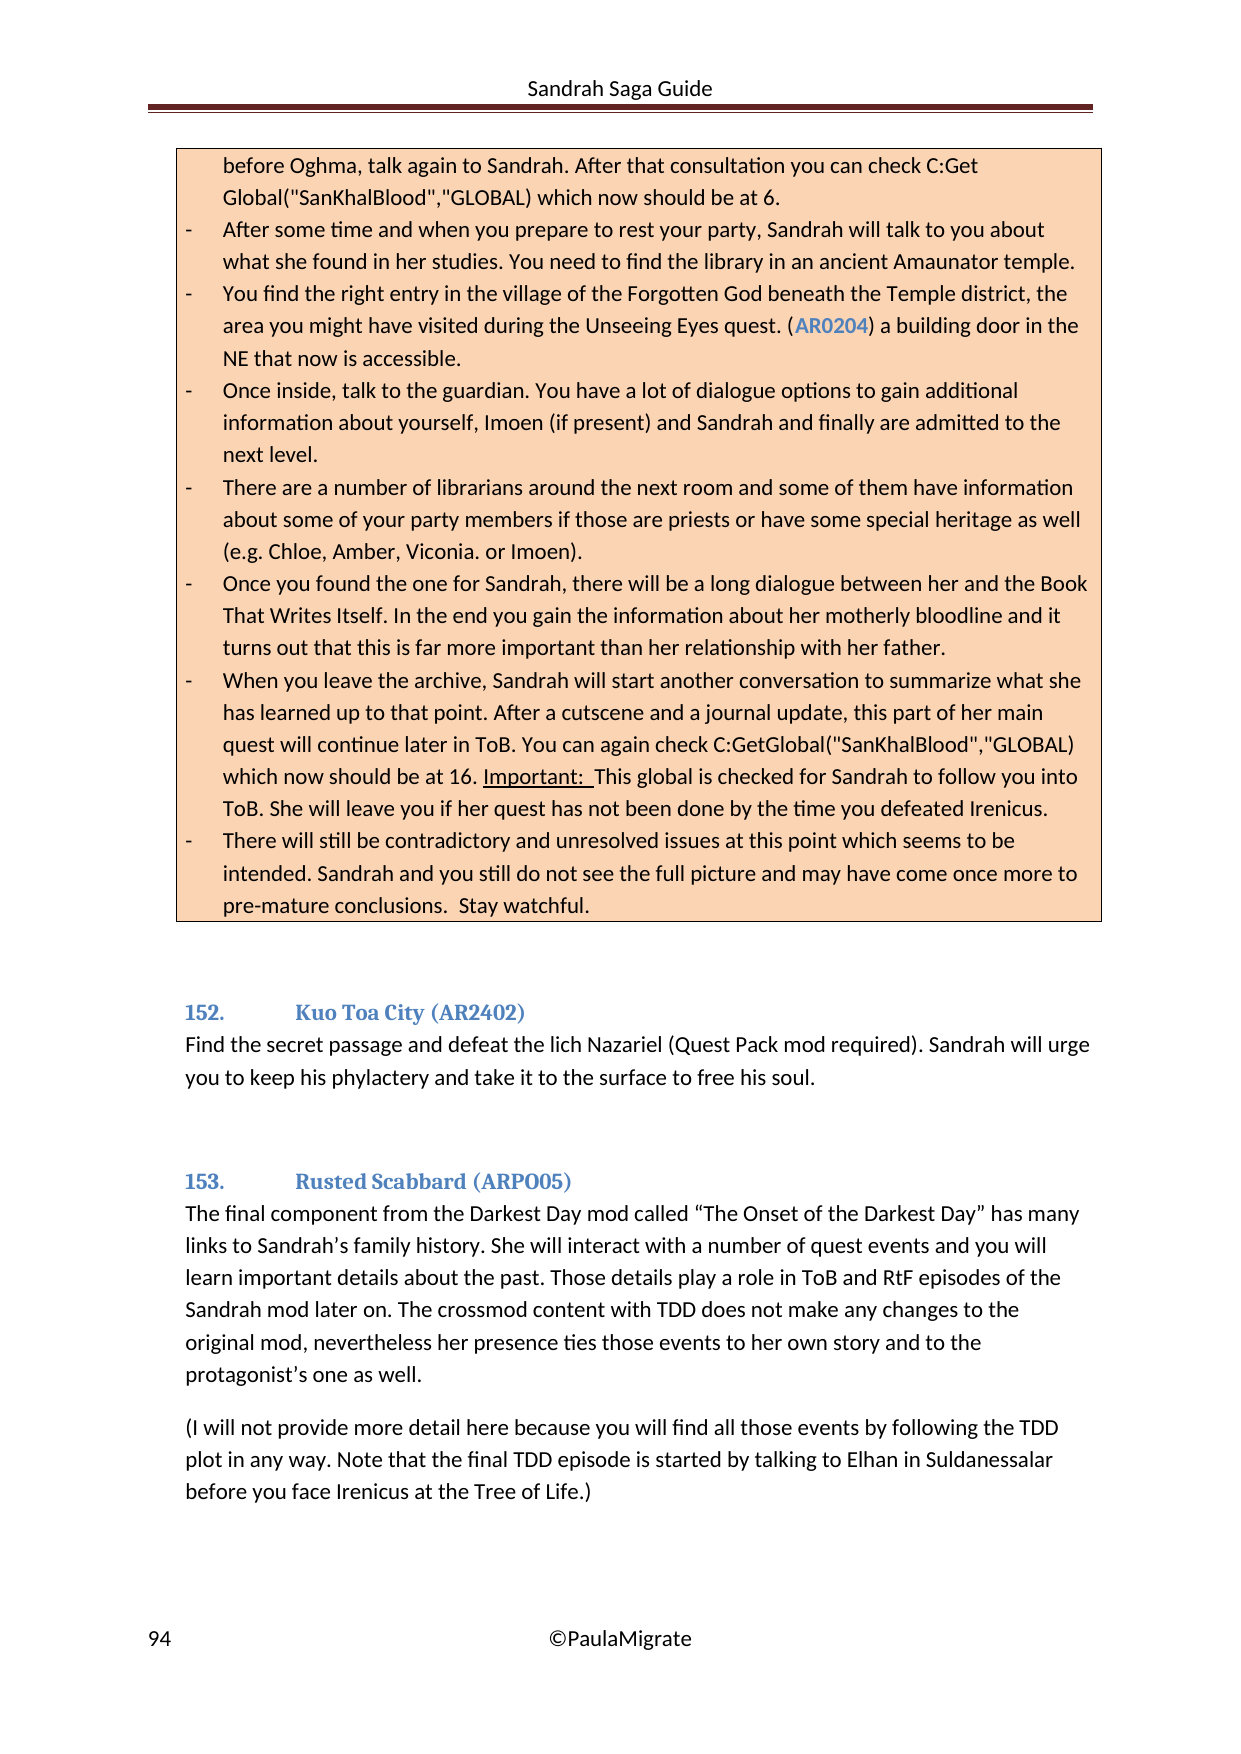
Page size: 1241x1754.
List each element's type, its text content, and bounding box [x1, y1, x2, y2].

subtitle Rusted Scabbard (ARPO05) [185, 1169, 1093, 1195]
text Find the secret passage and defeat the lich Nazariel (Quest Pack mod required). Sandrah will urge you to keep his phylactery and take it to the surface to free his soul. [185, 1030, 1093, 1091]
subtitle Kuo Toa City (AR2402) [185, 1000, 1093, 1027]
list Once you found the one for Sandrah, there will be a long dialogue between her and the Book That Writes Itself. In the end you gain the information about her motherly bloodline and it turns out that this is far more important than her relationship with her father. [177, 566, 1101, 662]
list When you leave the archive, Sandrah will start another conversation to summarize what she has learned up to that point. After a cutscene and a journal update, this part of her main quest will continue later in ToB. You can again check C:GetGlobal("SanKhalBlood","GLOBAL) which now should be at 16. Important: This global is checked for Sandrah to follow you into ToB. She will leave you if her quest has not been done by the time you defeated Irenicus. [177, 663, 1101, 822]
list There will still be contradictory and unresolved issues at this point which seems to be intended. Sandrah and you still do not see the full picture and may have come once more to pre-mature conclusions. Stay watchful. [177, 823, 1101, 921]
